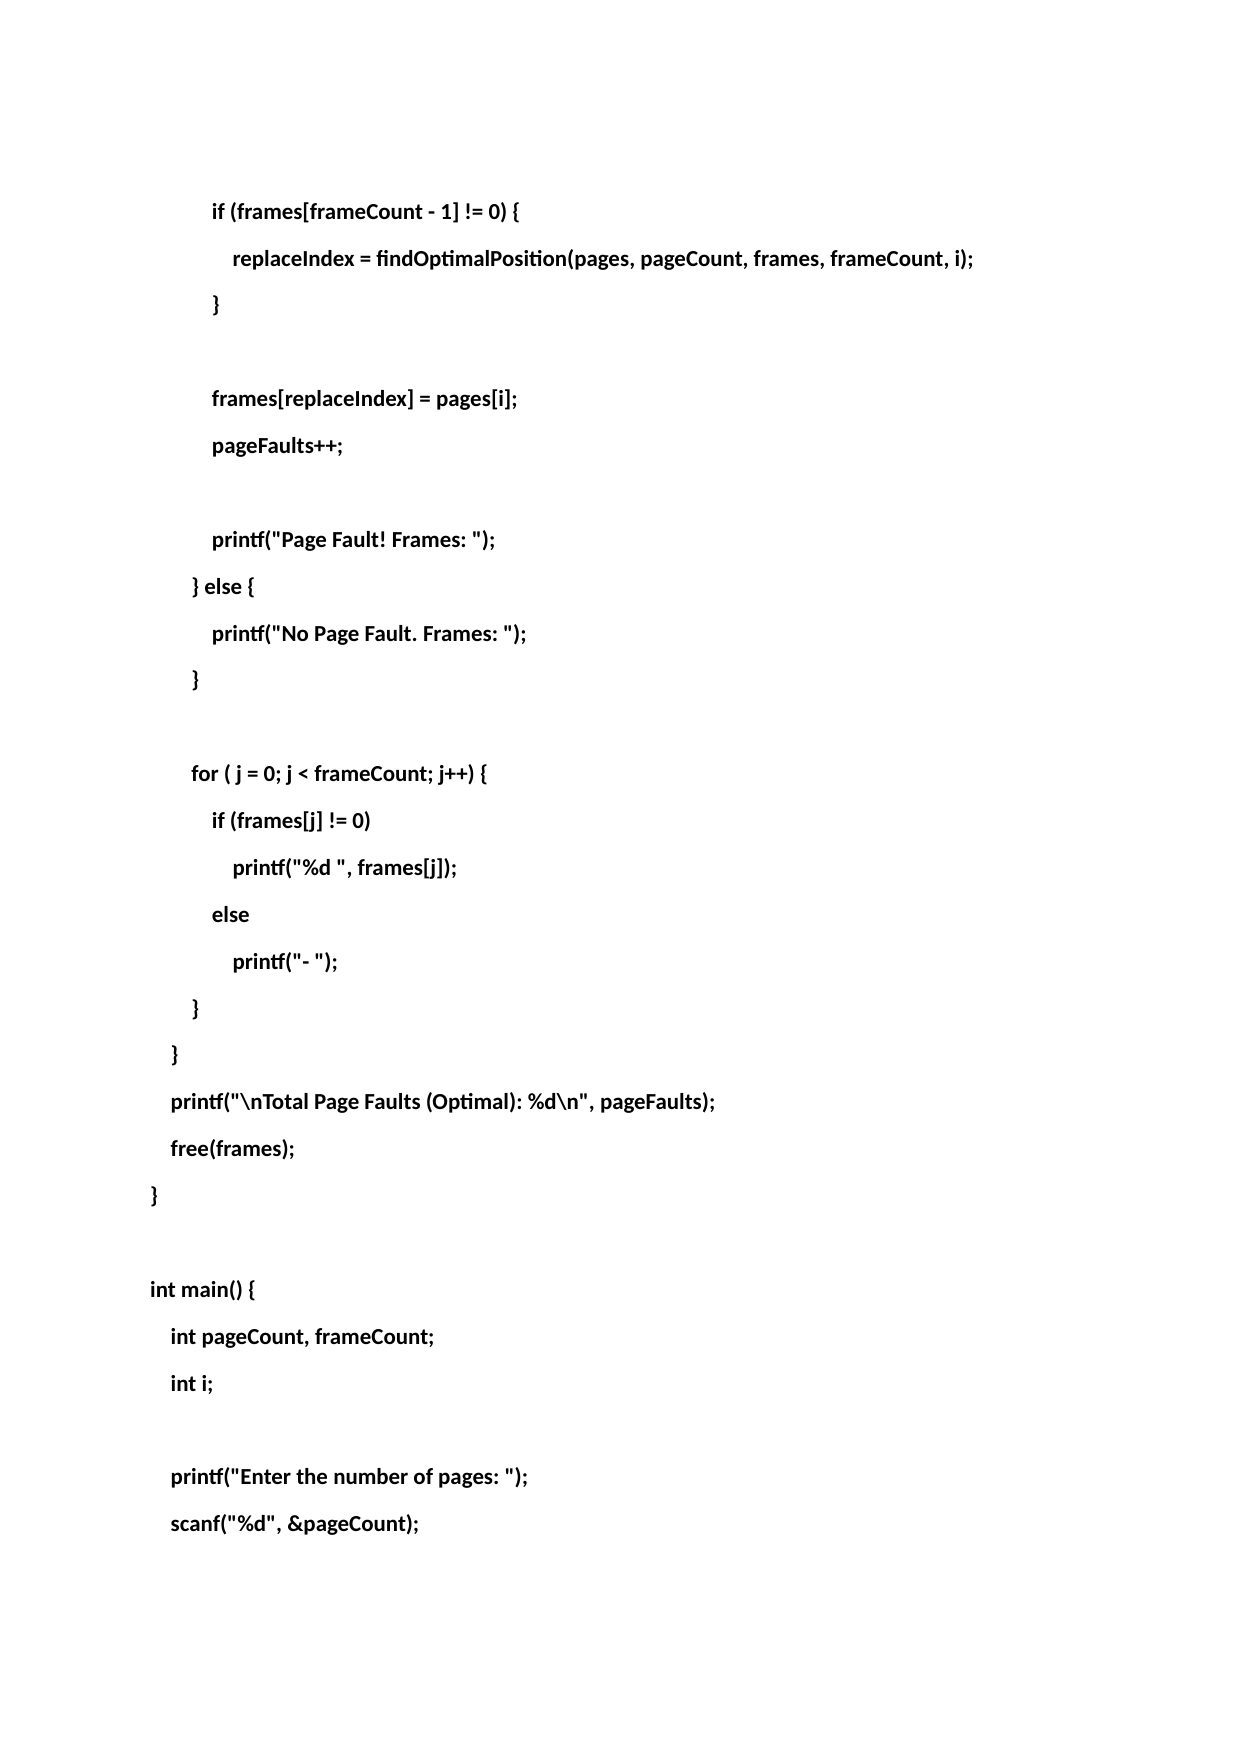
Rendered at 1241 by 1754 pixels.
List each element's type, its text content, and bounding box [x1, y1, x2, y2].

text } else { [150, 572, 1090, 600]
text } [150, 1181, 1090, 1209]
text int i; [150, 1369, 1090, 1397]
text if (frames[frameCount - 1] != 0) { [150, 197, 1090, 225]
text } [150, 994, 1090, 1022]
text int main() { [150, 1275, 1090, 1303]
text int pageCount, frameCount; [150, 1322, 1090, 1350]
text printf("Page Fault! Frames: "); [150, 525, 1090, 553]
text replaceIndex = findOptimalPosition(pages, pageCount, frames, frameCount, i); [150, 244, 1090, 272]
text } [150, 1041, 1090, 1069]
text if (frames[j] != 0) [150, 806, 1090, 834]
text frames[replaceIndex] = pages[i]; [150, 384, 1090, 412]
text printf("Enter the number of pages: "); [150, 1462, 1090, 1491]
text pageFaults++; [150, 431, 1090, 459]
text scanf("%d", &pageCount); [150, 1509, 1090, 1537]
text free(frames); [150, 1134, 1090, 1162]
text else [150, 900, 1090, 928]
text printf("\nTotal Page Faults (Optimal): %d\n", pageFaults); [150, 1087, 1090, 1116]
text } [150, 291, 1090, 319]
text printf("No Page Fault. Frames: "); [150, 619, 1090, 647]
text printf("- "); [150, 947, 1090, 975]
text for ( j = 0; j < frameCount; j++) { [150, 759, 1090, 787]
text printf("%d ", frames[j]); [150, 853, 1090, 881]
text } [150, 666, 1090, 694]
